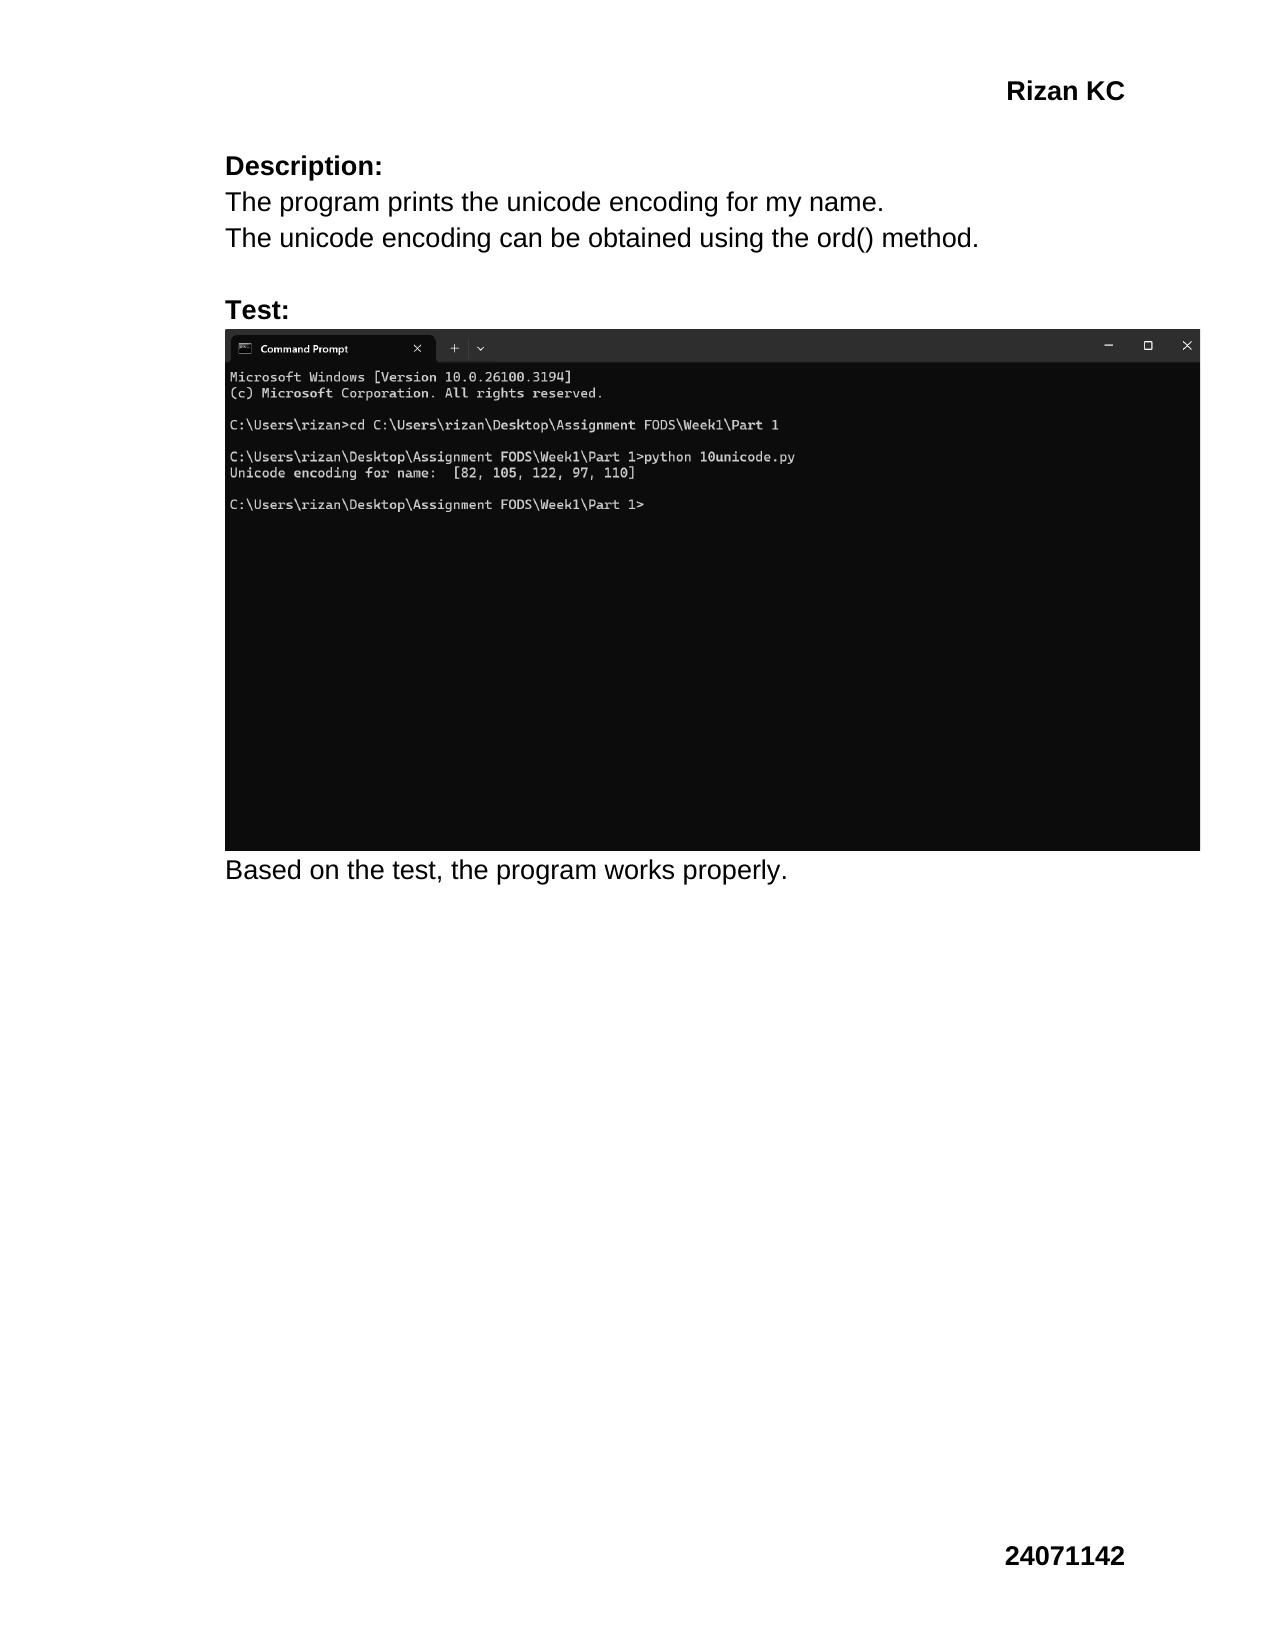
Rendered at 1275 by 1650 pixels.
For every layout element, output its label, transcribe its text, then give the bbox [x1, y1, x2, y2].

picture [225, 329, 1200, 851]
text The program prints the unicode encoding for my name. [225, 186, 1125, 217]
text Description: [225, 150, 1125, 181]
text Based on the test, the program works properly. [225, 854, 1125, 886]
text The unicode encoding can be obtained using the ord() method. [225, 222, 1125, 253]
text Test: [225, 294, 1125, 325]
